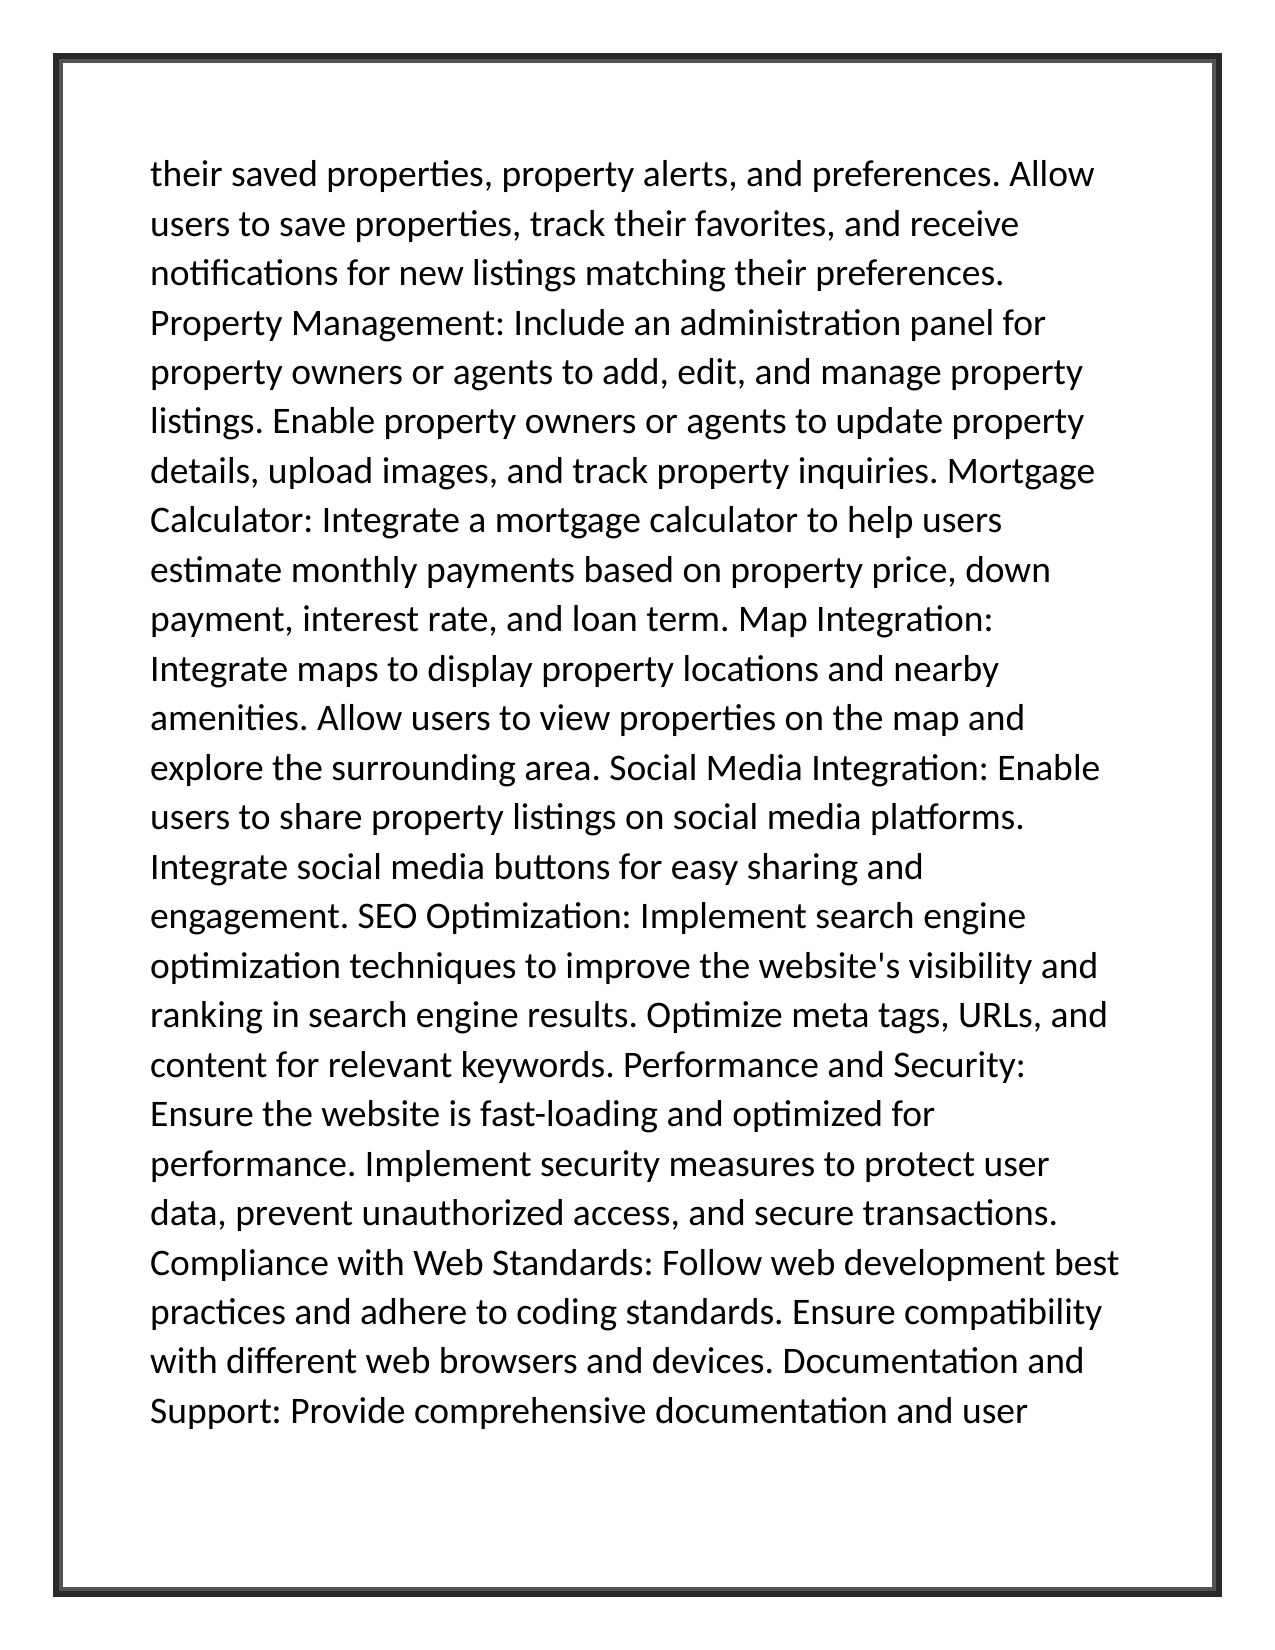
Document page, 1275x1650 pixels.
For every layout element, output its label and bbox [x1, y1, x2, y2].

text [150, 150, 1125, 1433]
